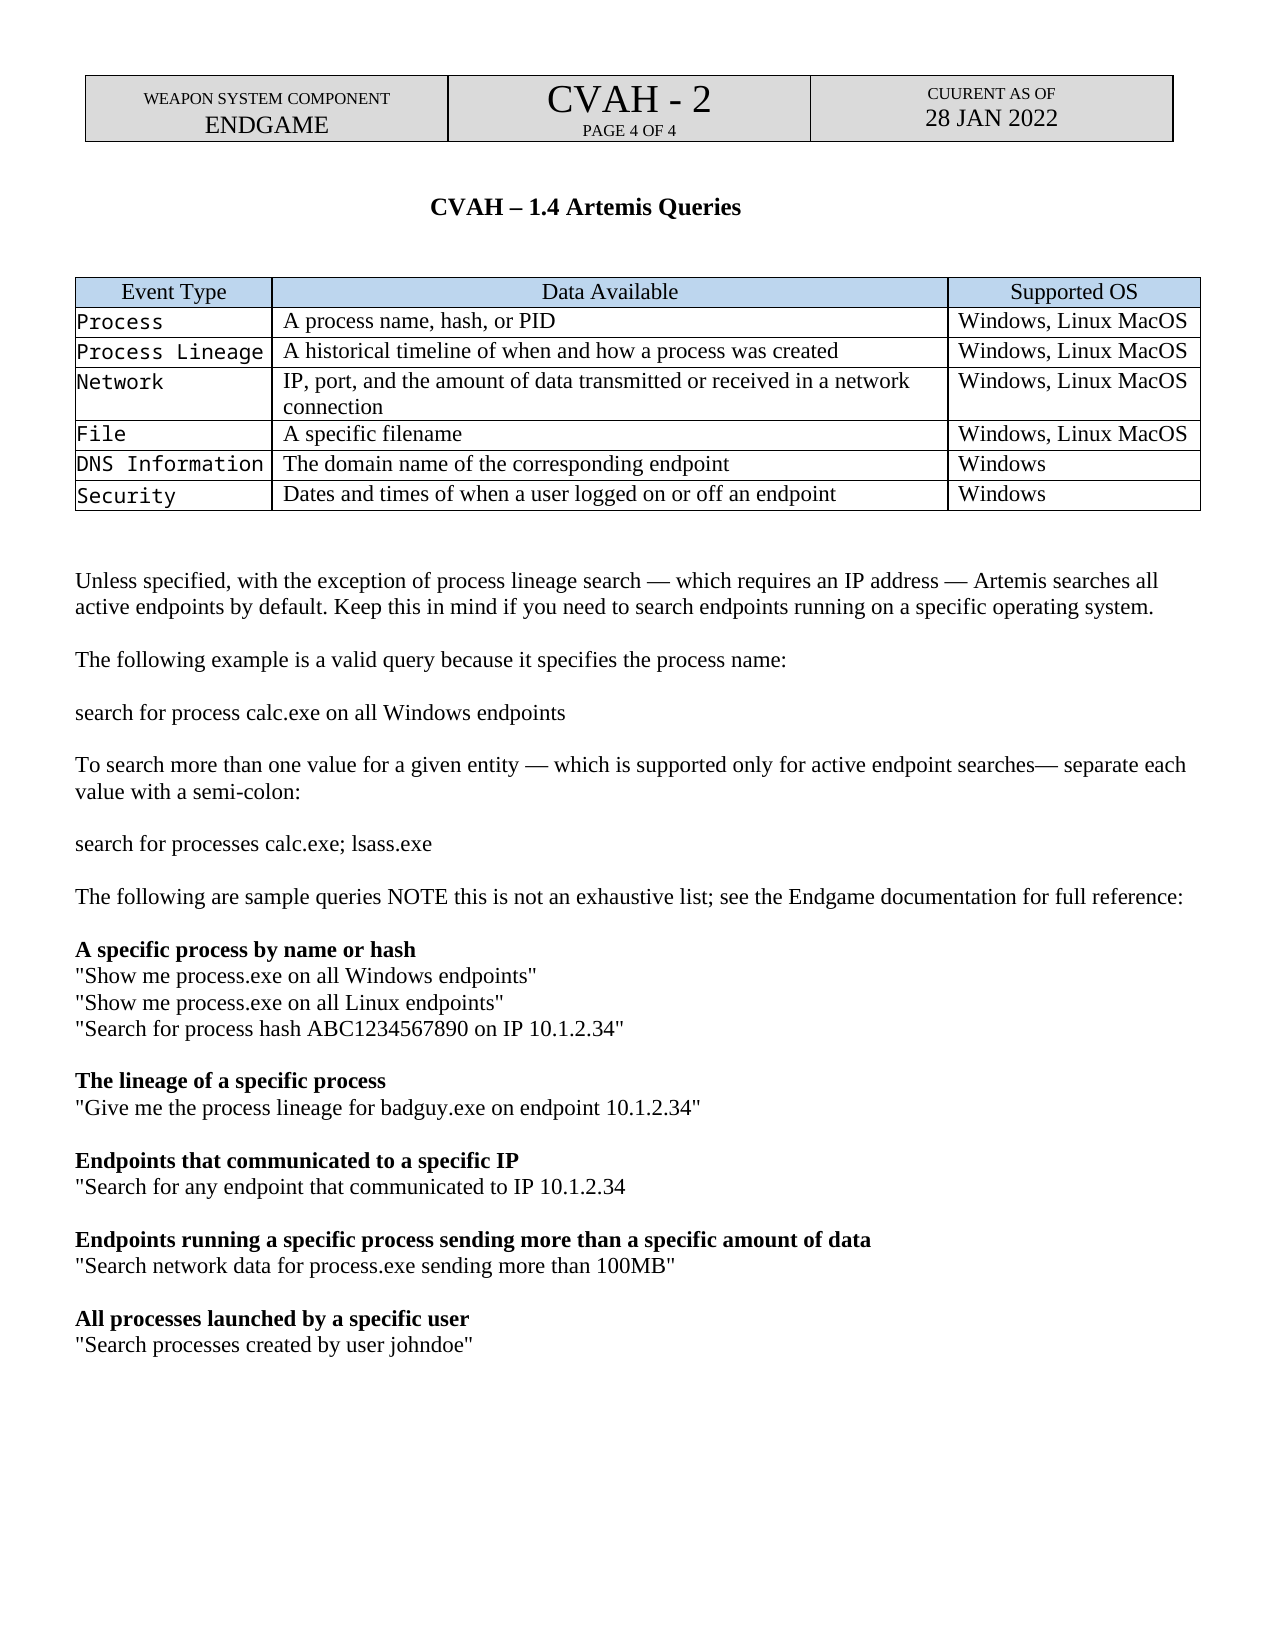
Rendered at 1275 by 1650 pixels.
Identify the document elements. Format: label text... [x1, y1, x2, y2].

table_cell Windows, Linux MacOS [949, 338, 1200, 367]
table_cell Windows, Linux MacOS [949, 368, 1200, 419]
table_cell Windows, Linux MacOS [949, 308, 1200, 337]
table_cell Process Lineage [76, 338, 271, 367]
table_cell Network [76, 368, 271, 419]
text The following are sample queries NOTE this is not an exhaustive list; see the Endgame documentation for full reference: [75, 883, 1200, 909]
text All processes launched by a specific user [75, 1305, 1200, 1331]
text "Give me the process lineage for badguy.exe on endpoint 10.1.2.34" [75, 1094, 1200, 1120]
table_header Event Type [76, 278, 271, 307]
table_cell Windows [949, 451, 1200, 479]
subtitle CVAH – 1.4 Artemis Queries [430, 192, 1200, 221]
text "Show me process.exe on all Windows endpoints" [75, 962, 1200, 988]
text Endpoints running a specific process sending more than a specific amount of data [75, 1226, 1200, 1252]
text "Show me process.exe on all Linux endpoints" [75, 988, 1200, 1015]
text search for processes calc.exe; lsass.exe [75, 830, 1200, 857]
table_cell Process [76, 308, 271, 337]
table_cell IP, port, and the amount of data transmitted or received in a network connection [273, 368, 947, 419]
text "Search for any endpoint that communicated to IP 10.1.2.34 [75, 1173, 1200, 1199]
table_cell DNS Information [76, 451, 271, 479]
table_cell A process name, hash, or PID [273, 308, 947, 337]
text Unless specified, with the exception of process lineage search — which requires an IP address — Artemis searches all active endpoints by default. Keep this in mind if you need to search endpoints running on a specific operating system. [75, 567, 1200, 619]
table_cell File [76, 421, 271, 449]
table_cell Security [76, 481, 271, 509]
text The following example is a valid query because it specifies the process name: [75, 646, 1200, 672]
table_cell A historical timeline of when and how a process was created [273, 338, 947, 367]
text Endpoints that communicated to a specific IP [75, 1147, 1200, 1173]
text "Search processes created by user johndoe" [75, 1331, 1200, 1357]
table_cell Dates and times of when a user logged on or off an endpoint [273, 481, 947, 509]
text "Search network data for process.exe sending more than 100MB" [75, 1252, 1200, 1278]
text search for process calc.exe on all Windows endpoints [75, 699, 1200, 725]
table_cell Windows [949, 481, 1200, 509]
text The lineage of a specific process [75, 1068, 1200, 1094]
table_cell Windows, Linux MacOS [949, 421, 1200, 449]
table_cell The domain name of the corresponding endpoint [273, 451, 947, 479]
text "Search for process hash ABC1234567890 on IP 10.1.2.34" [75, 1015, 1200, 1041]
table_cell A specific filename [273, 421, 947, 449]
table_header Supported OS [949, 278, 1200, 307]
table_header Data Available [273, 278, 947, 307]
text A specific process by name or hash [75, 936, 1200, 962]
text To search more than one value for a given entity — which is supported only for active endpoint searches— separate each value with a semi-colon: [75, 751, 1200, 804]
